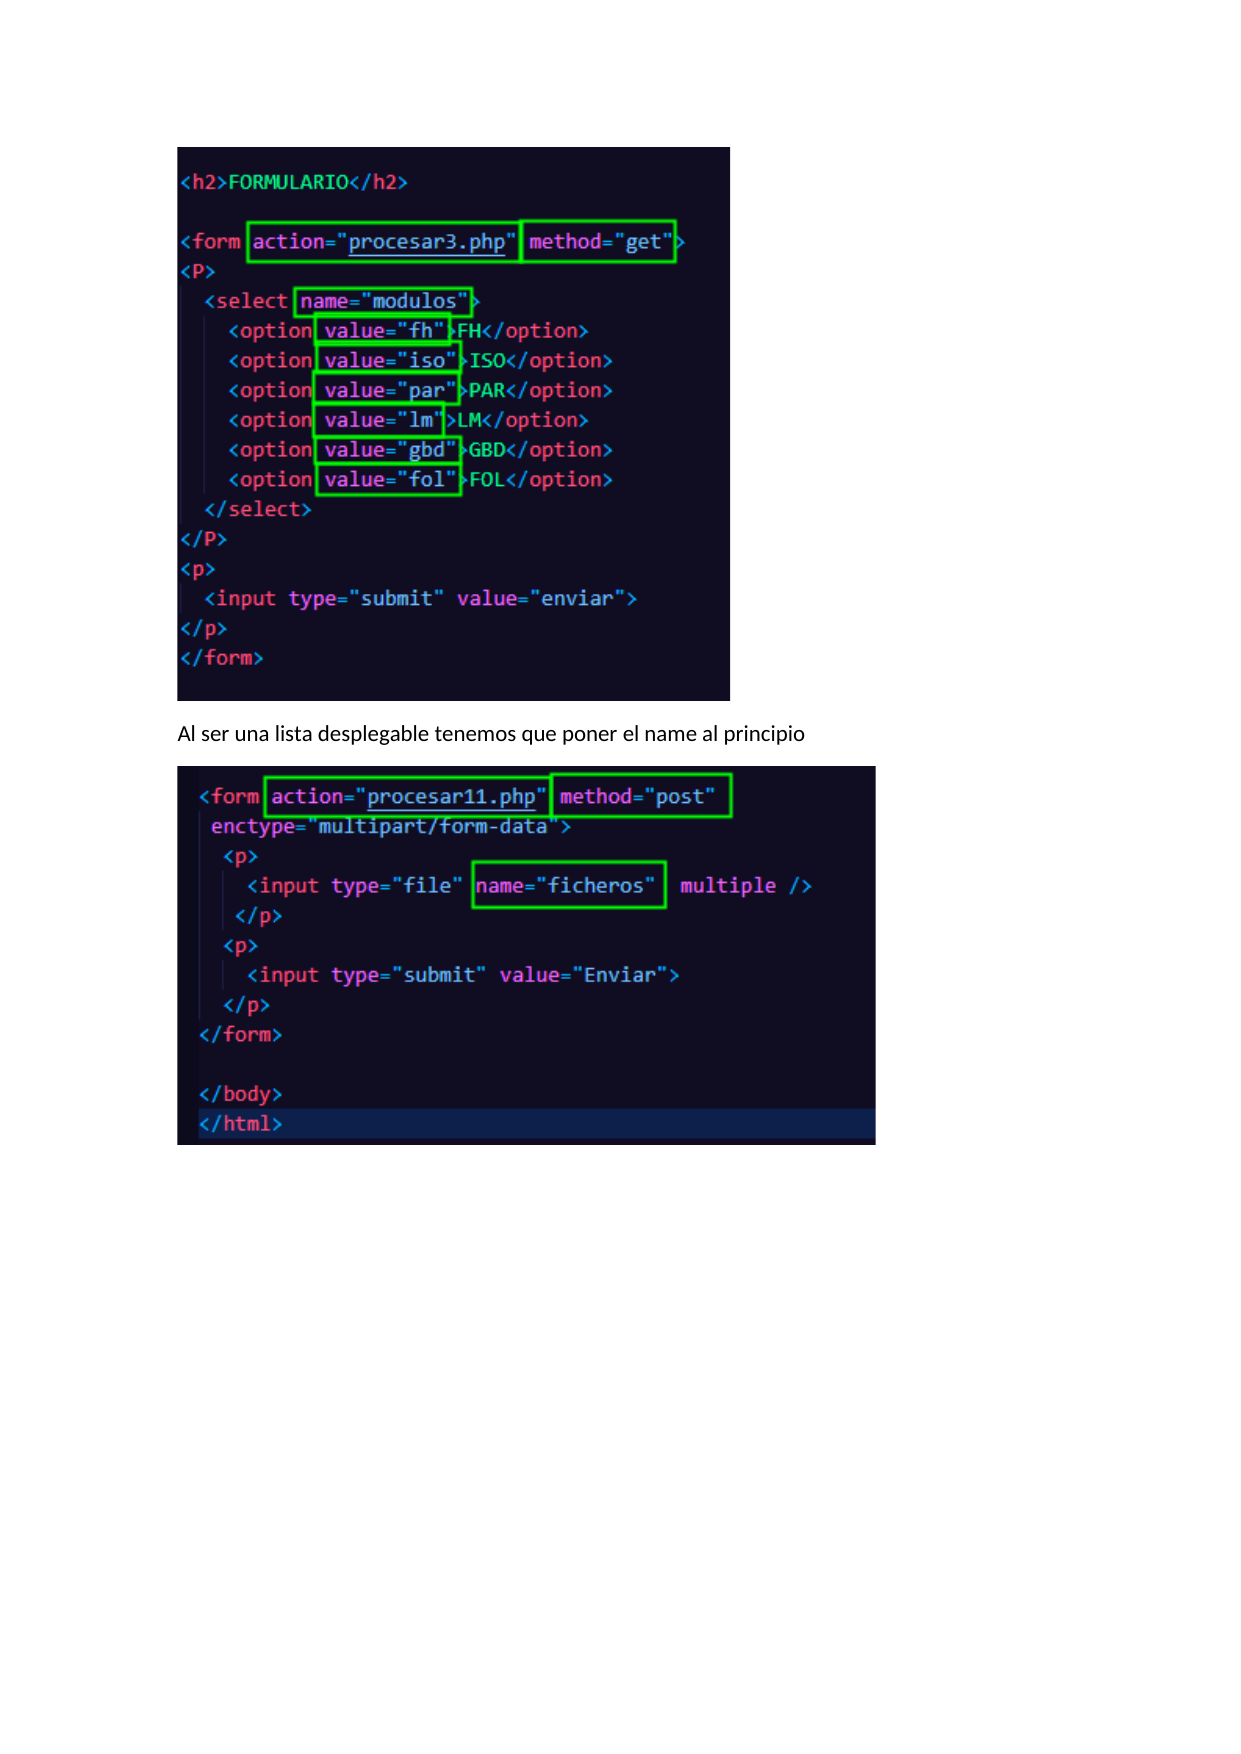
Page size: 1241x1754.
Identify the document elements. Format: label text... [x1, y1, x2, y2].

picture [177, 147, 731, 701]
text Al ser una lista desplegable tenemos que poner el name al principio [177, 719, 1063, 748]
picture [177, 766, 876, 1145]
